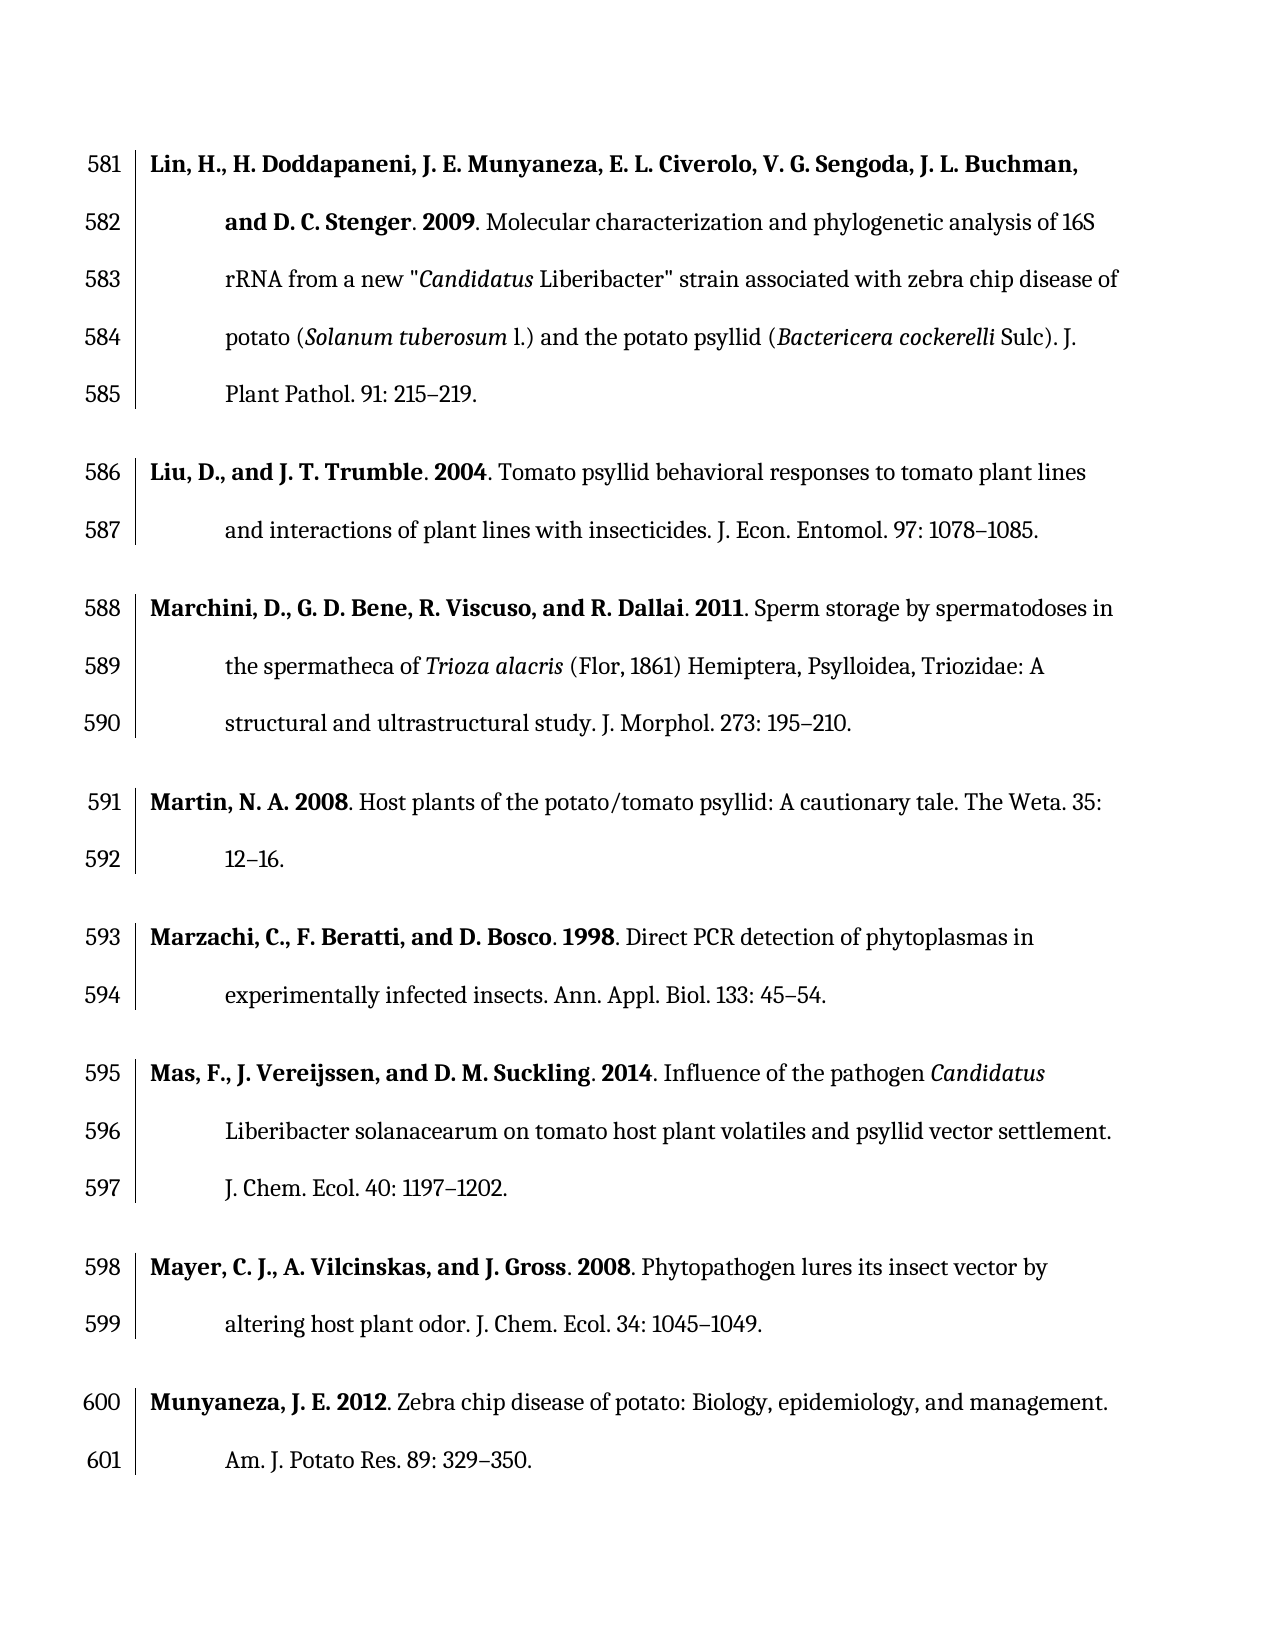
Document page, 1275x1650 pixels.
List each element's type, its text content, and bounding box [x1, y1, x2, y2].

text Martin, N. A. 2008. Host plants of the potato/tomato psyllid: A cautionary tale. The Weta. 35: 12–16. [150, 787, 1125, 874]
text Liu, D., and J. T. Trumble. 2004. Tomato psyllid behavioral responses to tomato plant lines and interactions of plant lines with insecticides. J. Econ. Entomol. 97: 1078–1085. [150, 458, 1125, 544]
text Mayer, C. J., A. Vilcinskas, and J. Gross. 2008. Phytopathogen lures its insect vector by altering host plant odor. J. Chem. Ecol. 34: 1045–1049. [150, 1252, 1125, 1339]
text Munyaneza, J. E. 2012. Zebra chip disease of potato: Biology, epidemiology, and management. Am. J. Potato Res. 89: 329–350. [150, 1388, 1125, 1474]
text Mas, F., J. Vereijssen, and D. M. Suckling. 2014. Influence of the pathogen Candidatus Liberibacter solanacearum on tomato host plant volatiles and psyllid vector settlement. J. Chem. Ecol. 40: 1197–1202. [150, 1059, 1125, 1203]
text Lin, H., H. Doddapaneni, J. E. Munyaneza, E. L. Civerolo, V. G. Sengoda, J. L. Buchman, and D. C. Stenger. 2009. Molecular characterization and phylogenetic analysis of 16S rRNA from a new "Candidatus Liberibacter" strain associated with zebra chip disease of potato (Solanum tuberosum l.) and the potato psyllid (Bactericera cockerelli Sulc). J. Plant Pathol. 91: 215–219. [150, 150, 1125, 409]
text Marchini, D., G. D. Bene, R. Viscuso, and R. Dallai. 2011. Sperm storage by spermatodoses in the spermatheca of Trioza alacris (Flor, 1861) Hemiptera, Psylloidea, Triozidae: A structural and ultrastructural study. J. Morphol. 273: 195–210. [150, 594, 1125, 738]
text Marzachi, C., F. Beratti, and D. Bosco. 1998. Direct PCR detection of phytoplasmas in experimentally infected insects. Ann. Appl. Biol. 133: 45–54. [150, 923, 1125, 1009]
